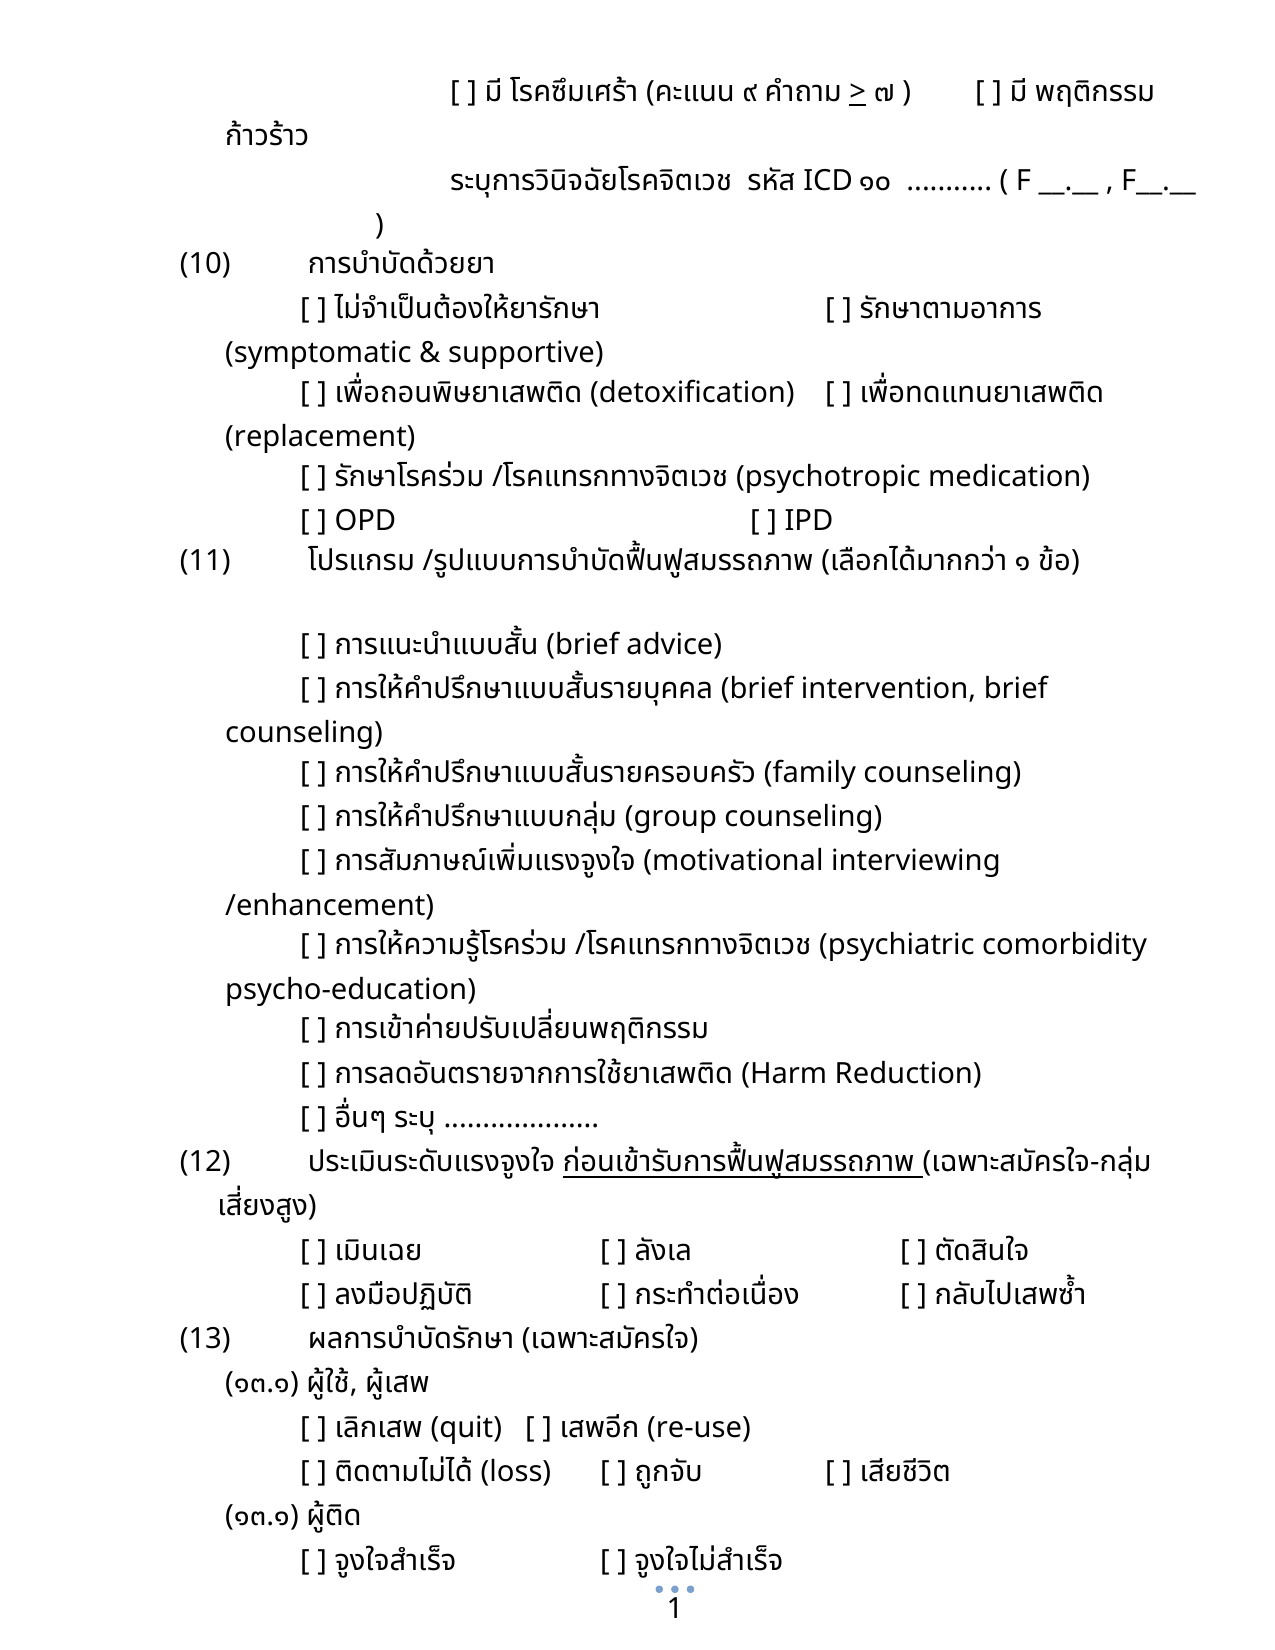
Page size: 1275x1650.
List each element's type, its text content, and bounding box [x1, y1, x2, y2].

list [ ] การให้คำปรึกษาแบบกลุ่ม (group counseling) [225, 795, 1200, 840]
list [ ] รักษาโรคร่วม /โรคแทรกทางจิตเวช (psychotropic medication) [225, 455, 1200, 499]
list [ ] มี โรคซึมเศร้า (คะแนน ๙ คำถาม > ๗ ) [ ] มี พฤติกรรมก้าวร้าว [225, 70, 1200, 159]
list [ ] การแนะนำแบบสั้น (brief advice) [225, 623, 1200, 667]
list [ ] ไม่จำเป็นต้องให้ยารักษา [ ] รักษาตามอาการ (symptomatic & supportive) [225, 287, 1200, 371]
list ระบุการวินิจฉัยโรคจิตเวช รหัส ICD๑๐ ........... ( F __.__ , F__.__ ) [375, 159, 1200, 243]
list [ ] การให้คำปรึกษาแบบสั้นรายครอบครัว (family counseling) [225, 751, 1200, 795]
list [ ] OPD [ ] IPD [225, 499, 1200, 539]
list การบำบัดด้วยยา [179, 243, 1200, 287]
text [ ] จูงใจสำเร็จ [ ] จูงใจไม่สำเร็จ [225, 1539, 1200, 1583]
text [ ] เลิกเสพ (quit) [ ] เสพอีก (re-use) [225, 1406, 1200, 1450]
list [ ] อื่นๆ ระบุ .................... [225, 1096, 1200, 1140]
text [225, 1450, 1200, 1494]
list [ ] การลดอันตรายจากการใช้ยาเสพติด (Harm Reduction) [225, 1052, 1200, 1096]
list ประเมินระดับแรงจูงใจ ก่อนเข้ารับการฟื้นฟูสมรรถภาพ (เฉพาะสมัครใจ-กลุ่มเสี่ยงสูง) [179, 1140, 1200, 1229]
list [ ] เพื่อถอนพิษยาเสพติด (detoxification) [ ] เพื่อทดแทนยาเสพติด (replacement) [225, 371, 1200, 455]
list [ ] การสัมภาษณ์เพิ่มแรงจูงใจ (motivational interviewing /enhancement) [225, 840, 1200, 924]
list [ ] การเข้าค่ายปรับเปลี่ยนพฤติกรรม [225, 1008, 1200, 1052]
list (๑๓.๑) ผู้ใช้, ผู้เสพ [225, 1362, 1200, 1406]
list [ ] การให้ความรู้โรคร่วม /โรคแทรกทางจิตเวช (psychiatric comorbidity psycho-education) [225, 924, 1200, 1008]
list (๑๓.๑) ผู้ติด [225, 1494, 1200, 1539]
text [ ] ลงมือปฏิบัติ [ ] กระทำต่อเนื่อง [ ] กลับไปเสพซ้ำ [225, 1273, 1200, 1317]
list ผลการบำบัดรักษา (เฉพาะสมัครใจ) [179, 1317, 1200, 1362]
list โปรแกรม /รูปแบบการบำบัดฟื้นฟูสมรรถภาพ (เลือกได้มากกว่า ๑ ข้อ) [179, 539, 1200, 623]
list [ ] การให้คำปรึกษาแบบสั้นรายบุคคล (brief intervention, brief counseling) [225, 667, 1200, 751]
list [ ] เมินเฉย [ ] ลังเล [ ] ตัดสินใจ [225, 1229, 1200, 1273]
